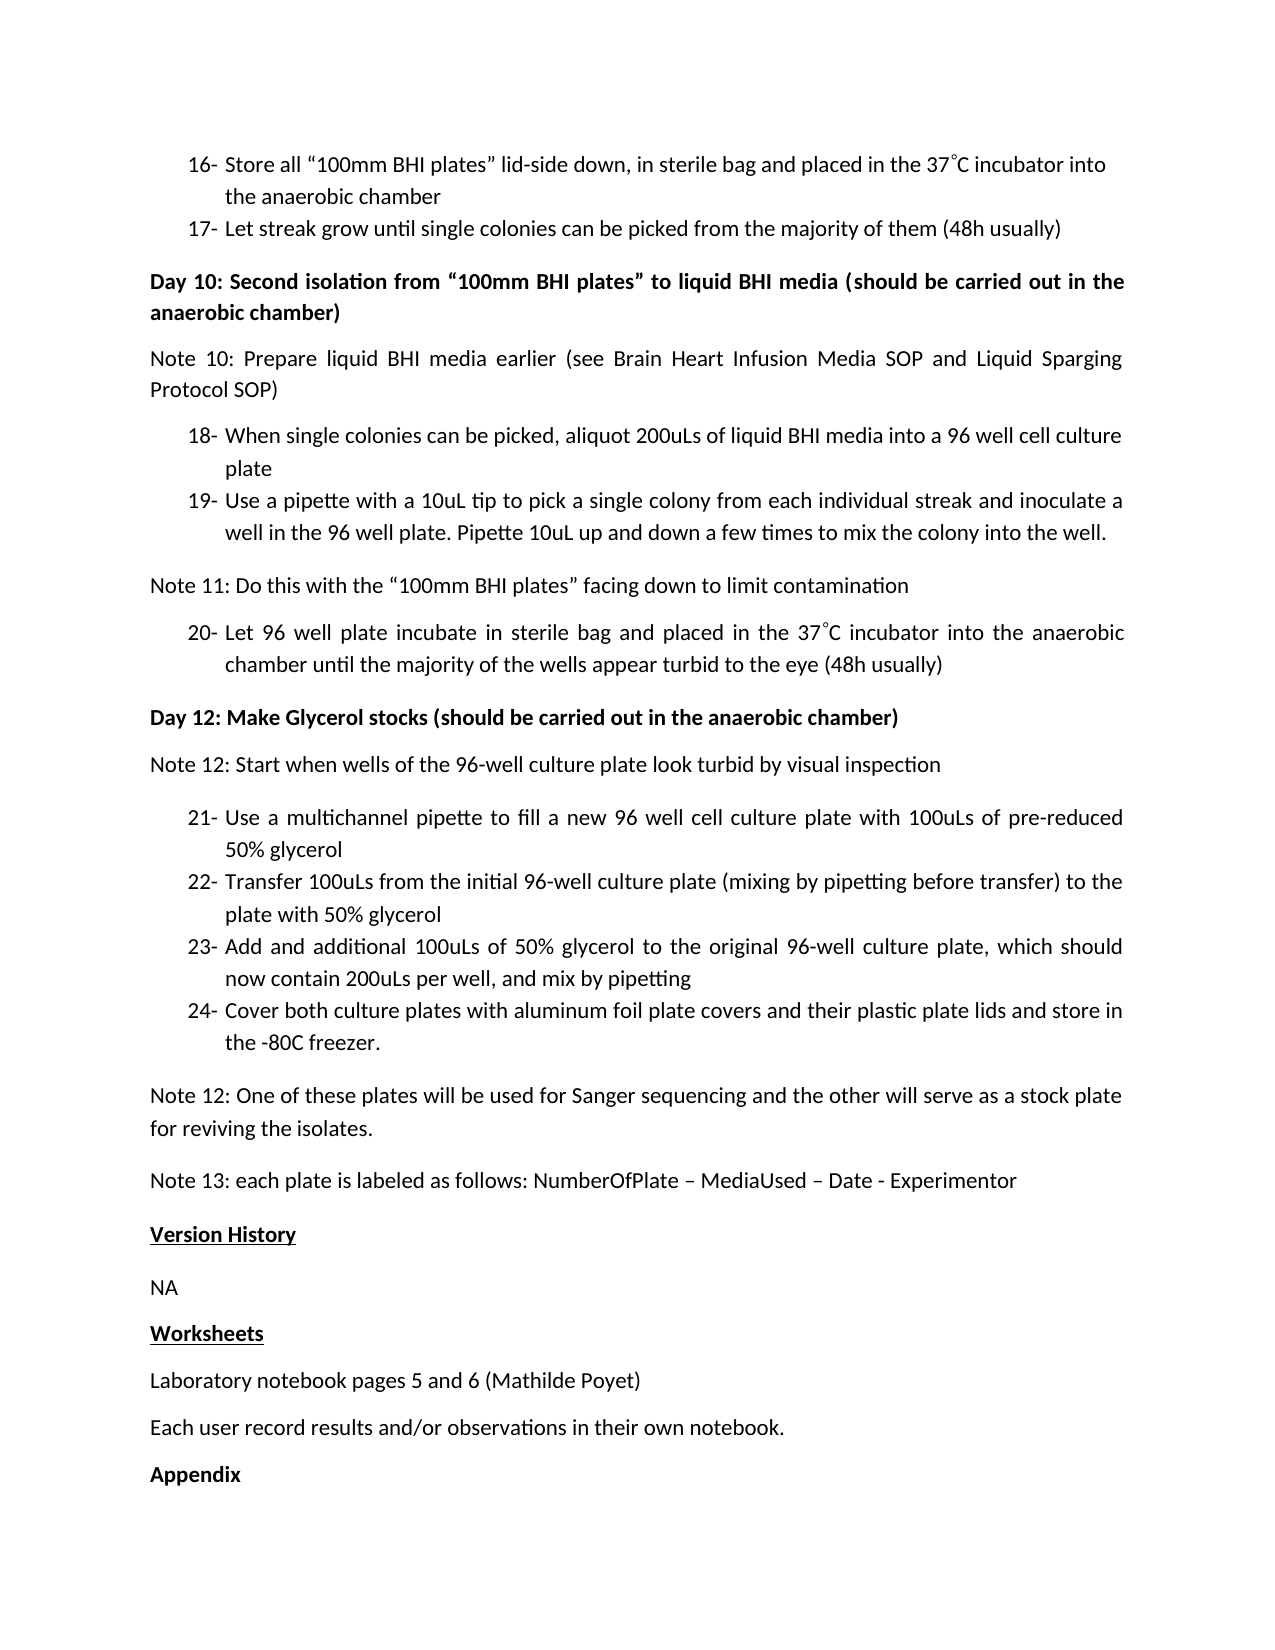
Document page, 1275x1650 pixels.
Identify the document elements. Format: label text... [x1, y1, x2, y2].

text Appendix [150, 1460, 1125, 1488]
text Version History [150, 1220, 1125, 1248]
list Store all “100mm BHI plates” lid-side down, in sterile bag and placed in the 37C incubator into the anaerobic chamber [187, 150, 1125, 210]
text NA [150, 1273, 1125, 1301]
text Note 11: Do this with the “100mm BHI plates” facing down to limit contamination [150, 571, 1125, 599]
list Let 96 well plate incubate in sterile bag and placed in the 37C incubator into the anaerobic chamber until the majority of the wells appear turbid to the eye (48h usually) [187, 618, 1125, 678]
list Transfer 100uLs from the initial 96-well culture plate (mixing by pipetting before transfer) to the plate with 50% glycerol [187, 867, 1125, 928]
text Note 12: One of these plates will be used for Sanger sequencing and the other will serve as a stock plate for reviving the isolates. [150, 1081, 1125, 1142]
text Each user record results and/or observations in their own notebook. [150, 1413, 1125, 1441]
text Note 10: Prepare liquid BHI media earlier (see Brain Heart Infusion Media SOP and Liquid Sparging Protocol SOP) [150, 344, 1125, 403]
text Note 12: Start when wells of the 96-well culture plate look turbid by visual inspection [150, 750, 1125, 778]
text Day 12: Make Glycerol stocks (should be carried out in the anaerobic chamber) [150, 703, 1125, 731]
list When single colonies can be picked, aliquot 200uLs of liquid BHI media into a 96 well cell culture plate [187, 422, 1125, 482]
text Worksheets [150, 1319, 1125, 1348]
list Add and additional 100uLs of 50% glycerol to the original 96-well culture plate, which should now contain 200uLs per well, and mix by pipetting [187, 932, 1125, 992]
text Note 13: each plate is labeled as follows: NumberOfPlate – MediaUsed – Date - Experimentor [150, 1167, 1125, 1195]
text Day 10: Second isolation from “100mm BHI plates” to liquid BHI media (should be carried out in the anaerobic chamber) [150, 267, 1125, 326]
list Use a multichannel pipette to fill a new 96 well cell culture plate with 100uLs of pre-reduced 50% glycerol [187, 803, 1125, 863]
list Use a pipette with a 10uL tip to pick a single colony from each individual streak and inoculate a well in the 96 well plate. Pipette 10uL up and down a few times to mix the colony into the well. [187, 486, 1125, 546]
list Let streak grow until single colonies can be picked from the majority of them (48h usually) [187, 214, 1125, 242]
text Laboratory notebook pages 5 and 6 (Mathilde Poyet) [150, 1366, 1125, 1394]
list Cover both culture plates with aluminum foil plate covers and their plastic plate lids and store in the -80C freezer. [187, 996, 1125, 1056]
